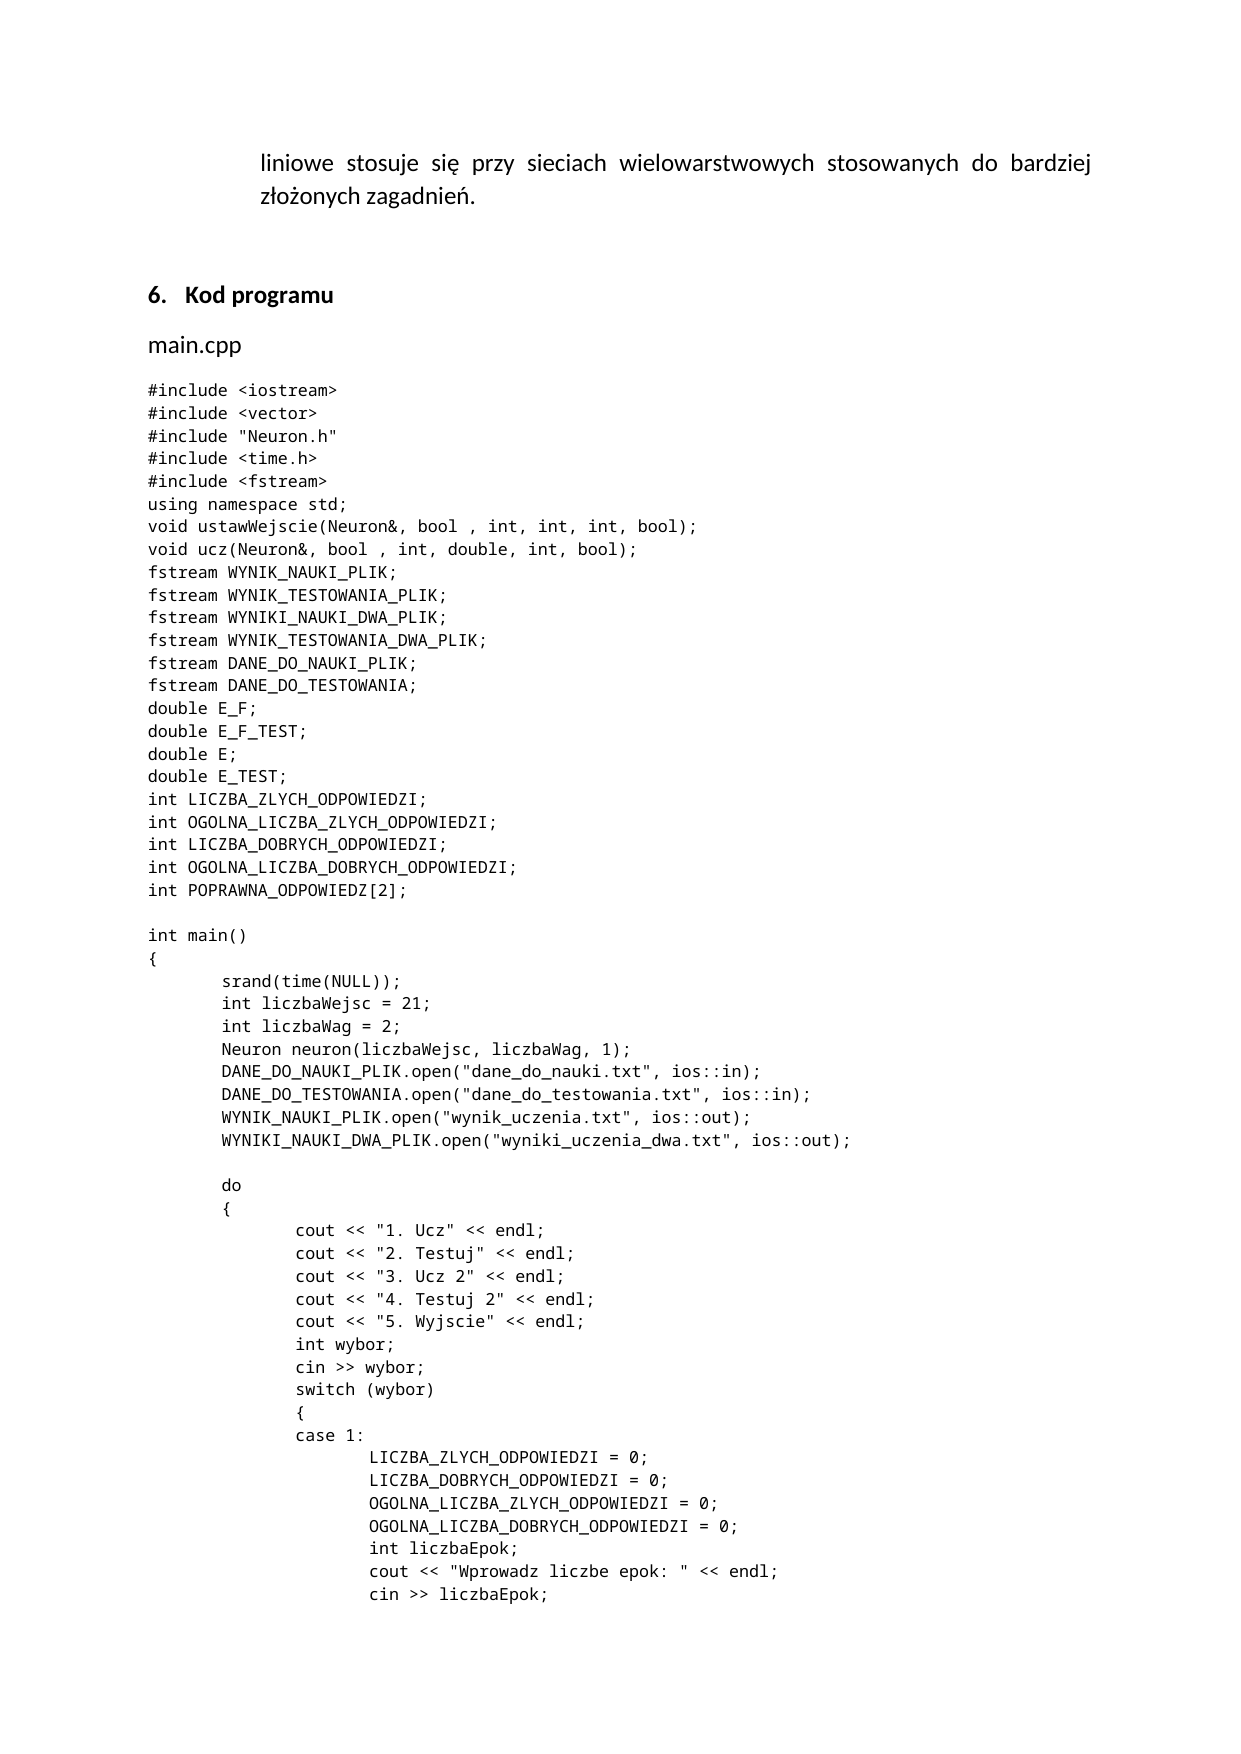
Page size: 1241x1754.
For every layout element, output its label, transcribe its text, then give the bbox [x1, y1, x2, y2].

text int liczbaEpok; [148, 1537, 1093, 1560]
text cout << "5. Wyjscie" << endl; [148, 1310, 1093, 1333]
text int LICZBA_ZLYCH_ODPOWIEDZI; [148, 788, 1093, 810]
text int OGOLNA_LICZBA_DOBRYCH_ODPOWIEDZI; [148, 856, 1093, 878]
text { [148, 1401, 1093, 1423]
text cout << "1. Ucz" << endl; [148, 1219, 1093, 1242]
text Neuron neuron(liczbaWejsc, liczbaWag, 1); [148, 1037, 1093, 1060]
text int OGOLNA_LICZBA_ZLYCH_ODPOWIEDZI; [148, 810, 1093, 833]
text cout << "2. Testuj" << endl; [148, 1242, 1093, 1264]
text { [148, 947, 1093, 969]
text fstream WYNIK_TESTOWANIA_PLIK; [148, 583, 1093, 606]
text int main() [148, 924, 1093, 947]
text void ucz(Neuron&, bool , int, double, int, bool); [148, 538, 1093, 561]
text cout << "Wprowadz liczbe epok: " << endl; [148, 1560, 1093, 1582]
text double E; [148, 742, 1093, 765]
text fstream DANE_DO_TESTOWANIA; [148, 674, 1093, 697]
text LICZBA_ZLYCH_ODPOWIEDZI = 0; [148, 1446, 1093, 1469]
text WYNIK_NAUKI_PLIK.open("wynik_uczenia.txt", ios::out); [148, 1106, 1093, 1128]
text fstream DANE_DO_NAUKI_PLIK; [148, 651, 1093, 674]
text cout << "3. Ucz 2" << endl; [148, 1264, 1093, 1287]
text DANE_DO_TESTOWANIA.open("dane_do_testowania.txt", ios::in); [148, 1083, 1093, 1106]
text cin >> liczbaEpok; [148, 1582, 1093, 1605]
text WYNIKI_NAUKI_DWA_PLIK.open("wyniki_uczenia_dwa.txt", ios::out); [148, 1128, 1093, 1151]
text fstream WYNIK_TESTOWANIA_DWA_PLIK; [148, 629, 1093, 651]
text void ustawWejscie(Neuron&, bool , int, int, int, bool); [148, 515, 1093, 538]
text case 1: [148, 1423, 1093, 1446]
text #include <iostream> [148, 379, 1093, 402]
text int liczbaWejsc = 21; [148, 992, 1093, 1015]
text LICZBA_DOBRYCH_ODPOWIEDZI = 0; [148, 1469, 1093, 1492]
text int LICZBA_DOBRYCH_ODPOWIEDZI; [148, 833, 1093, 856]
text #include <vector> [148, 402, 1093, 424]
text using namespace std; [148, 492, 1093, 515]
text { [148, 1196, 1093, 1219]
text cout << "4. Testuj 2" << endl; [148, 1287, 1093, 1310]
text main.cpp [148, 329, 1093, 360]
text do [148, 1174, 1093, 1196]
text cin >> wybor; [148, 1355, 1093, 1378]
text fstream WYNIK_NAUKI_PLIK; [148, 561, 1093, 583]
text switch (wybor) [148, 1378, 1093, 1401]
text int liczbaWag = 2; [148, 1015, 1093, 1037]
text #include <time.h> [148, 447, 1093, 470]
list Kod programu [148, 280, 1093, 310]
text fstream WYNIKI_NAUKI_DWA_PLIK; [148, 606, 1093, 629]
text #include <fstream> [148, 470, 1093, 492]
text double E_F; [148, 697, 1093, 719]
text OGOLNA_LICZBA_DOBRYCH_ODPOWIEDZI = 0; [148, 1514, 1093, 1537]
text double E_TEST; [148, 765, 1093, 788]
text int POPRAWNA_ODPOWIEDZ[2]; [148, 878, 1093, 901]
text OGOLNA_LICZBA_ZLYCH_ODPOWIEDZI = 0; [148, 1492, 1093, 1514]
text double E_F_TEST; [148, 719, 1093, 742]
text #include "Neuron.h" [148, 424, 1093, 447]
text DANE_DO_NAUKI_PLIK.open("dane_do_nauki.txt", ios::in); [148, 1060, 1093, 1083]
text srand(time(NULL)); [148, 969, 1093, 992]
text int wybor; [148, 1333, 1093, 1355]
